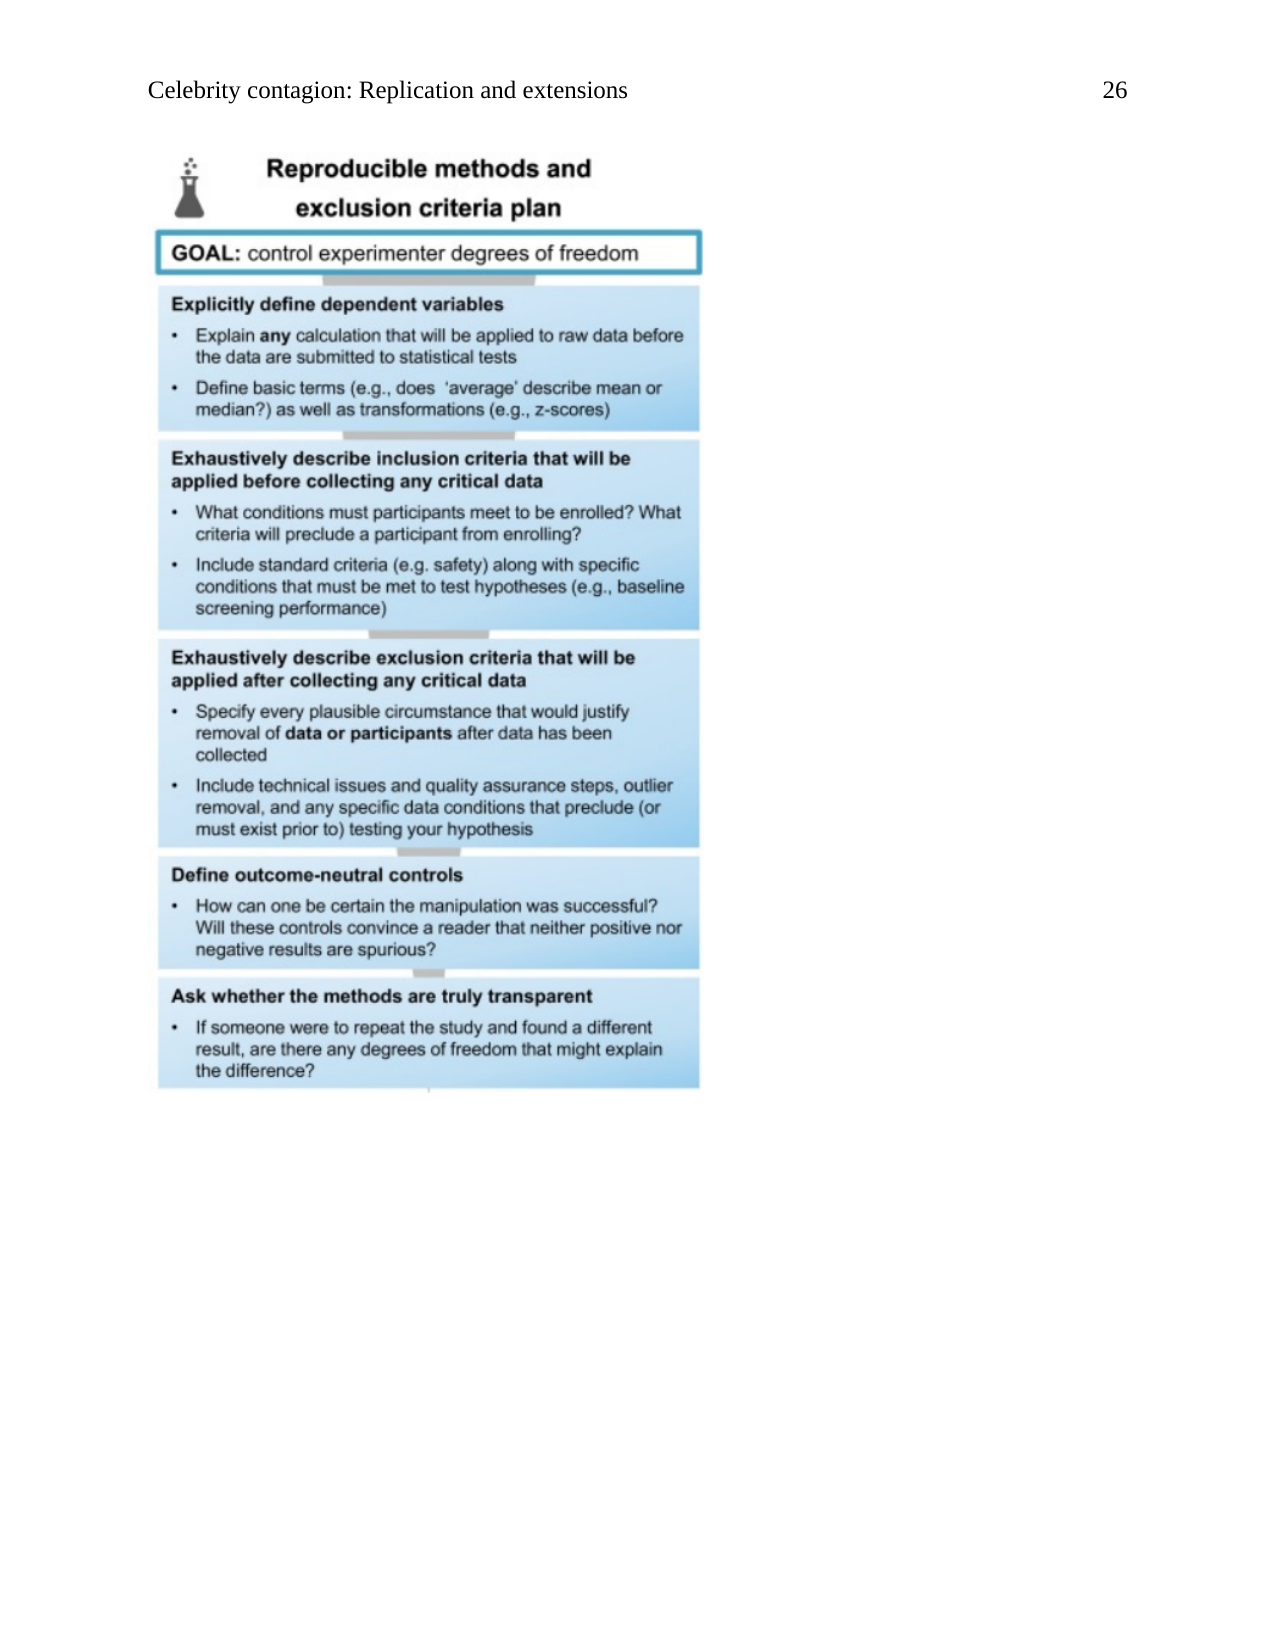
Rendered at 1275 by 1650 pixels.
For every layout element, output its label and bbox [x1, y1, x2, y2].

picture [147, 147, 710, 1093]
